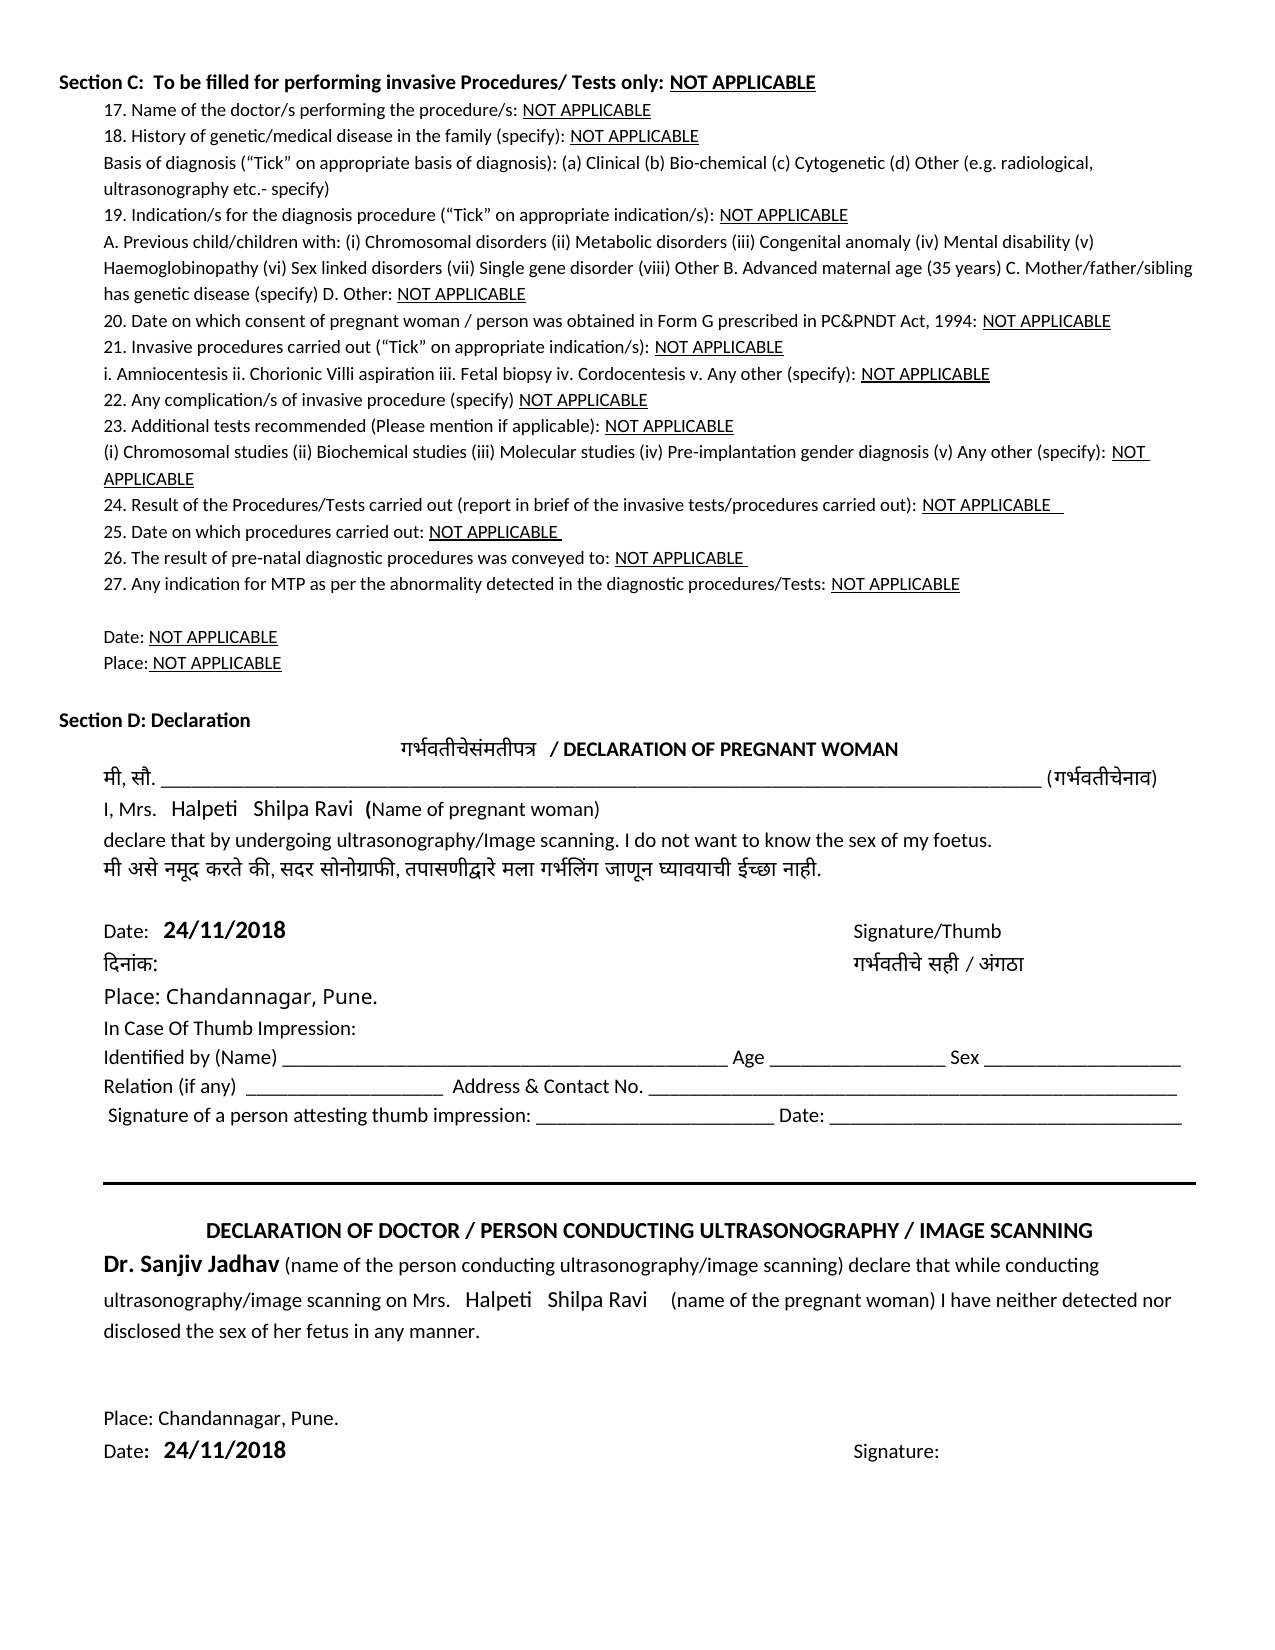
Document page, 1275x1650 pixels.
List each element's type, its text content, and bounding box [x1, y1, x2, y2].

text Basis of diagnosis (“Tick” on appropriate basis of diagnosis): (a) Clinical (b) Bio-chemical (c) Cytogenetic (d) Other (e.g. radiological, ultrasonography etc.- specify) [103, 151, 1196, 200]
text A. Previous child/children with: (i) Chromosomal disorders (ii) Metabolic disorders (iii) Congenital anomaly (iv) Mental disability (v) Haemoglobinopathy (vi) Sex linked disorders (vii) Single gene disorder (viii) Other B. Advanced maternal age (35 years) C. Mother/father/sibling has genetic disease (specify) D. Other: NOT APPLICABLE [103, 230, 1196, 306]
text 26. The result of pre-natal diagnostic procedures was conveyed to: NOT APPLICABLE [103, 546, 1196, 569]
text declare that by undergoing ultrasonography/Image scanning. I do not want to know the sex of my foetus. [103, 827, 1196, 852]
text 21. Invasive procedures carried out (“Tick” on appropriate indication/s): NOT APPLICABLE [103, 335, 1196, 358]
text 25. Date on which procedures carried out: NOT APPLICABLE [103, 520, 1196, 543]
text 17. Name of the doctor/s performing the procedure/s: NOT APPLICABLE [103, 98, 1196, 121]
text Date: Signature: [103, 1434, 1196, 1464]
text Place: Chandannagar, Pune. [103, 982, 1196, 1011]
text Relation (if any) ___________________ Address & Contact No. ___________________________________________________ [103, 1073, 1196, 1098]
text DECLARATION OF DOCTOR / PERSON CONDUCTING ULTRASONOGRAPHY / IMAGE SCANNING [103, 1216, 1196, 1244]
text Dr. Sanjiv Jadhav (name of the person conducting ultrasonography/image scanning) declare that while conducting ultrasonography/image scanning on Mrs. (name of the pregnant woman) I have neither detected nor disclosed the sex of her fetus in any manner. [103, 1248, 1196, 1343]
text Section C: To be filled for performing invasive Procedures/ Tests only: NOT APPLICABLE [0, 69, 1275, 94]
text In Case Of Thumb Impression: [103, 1015, 1196, 1040]
text Place: Chandannagar, Pune. [103, 1405, 1196, 1430]
text मी, सौ. _____________________________________________________________________________________ (गर्भवतीचेनाव) [103, 765, 1196, 791]
text Section D: Declaration [59, 707, 1196, 732]
text i. Amniocentesis ii. Chorionic Villi aspiration iii. Fetal biopsy iv. Cordocentesis v. Any other (specify): NOT APPLICABLE [103, 362, 1196, 384]
text Place: NOT APPLICABLE [103, 652, 1196, 674]
text Signature of a person attesting thumb impression: _______________________ Date: __________________________________ [103, 1102, 1196, 1182]
text (i) Chromosomal studies (ii) Biochemical studies (iii) Molecular studies (iv) Pre-implantation gender diagnosis (v) Any other (specify): NOT APPLICABLE [103, 441, 1196, 490]
text 24. Result of the Procedures/Tests carried out (report in brief of the invasive tests/procedures carried out): NOT APPLICABLE [103, 493, 1196, 516]
text I, Mrs. (Name of pregnant woman) [103, 794, 1196, 823]
text दिनांक: गर्भवतीचे सही / अंगठा [103, 949, 1196, 978]
text 18. History of genetic/medical disease in the family (specify): NOT APPLICABLE [103, 124, 1196, 147]
text Identified by (Name) ___________________________________________ Age _________________ Sex ___________________ [103, 1044, 1196, 1069]
text 23. Additional tests recommended (Please mention if applicable): NOT APPLICABLE [103, 414, 1196, 437]
text गर्भवतीचेसंमतीपत्र / DECLARATION OF PREGNANT WOMAN [103, 736, 1196, 762]
text 20. Date on which consent of pregnant woman / person was obtained in Form G prescribed in PC&PNDT Act, 1994: NOT APPLICABLE [103, 309, 1196, 332]
text मी असे नमूद करते की, सदर सोनोग्राफी, तपासणीद्वारे मला गर्भलिंग जाणून घ्यावयाची ईच्छा नाही. [103, 856, 1196, 882]
text Date: NOT APPLICABLE [103, 625, 1196, 648]
text 27. Any indication for MTP as per the abnormality detected in the diagnostic procedures/Tests: NOT APPLICABLE [103, 572, 1196, 595]
text Date: Signature/Thumb [103, 914, 1196, 945]
text 19. Indication/s for the diagnosis procedure (“Tick” on appropriate indication/s): NOT APPLICABLE [103, 203, 1196, 226]
text 22. Any complication/s of invasive procedure (specify) NOT APPLICABLE [103, 388, 1196, 411]
